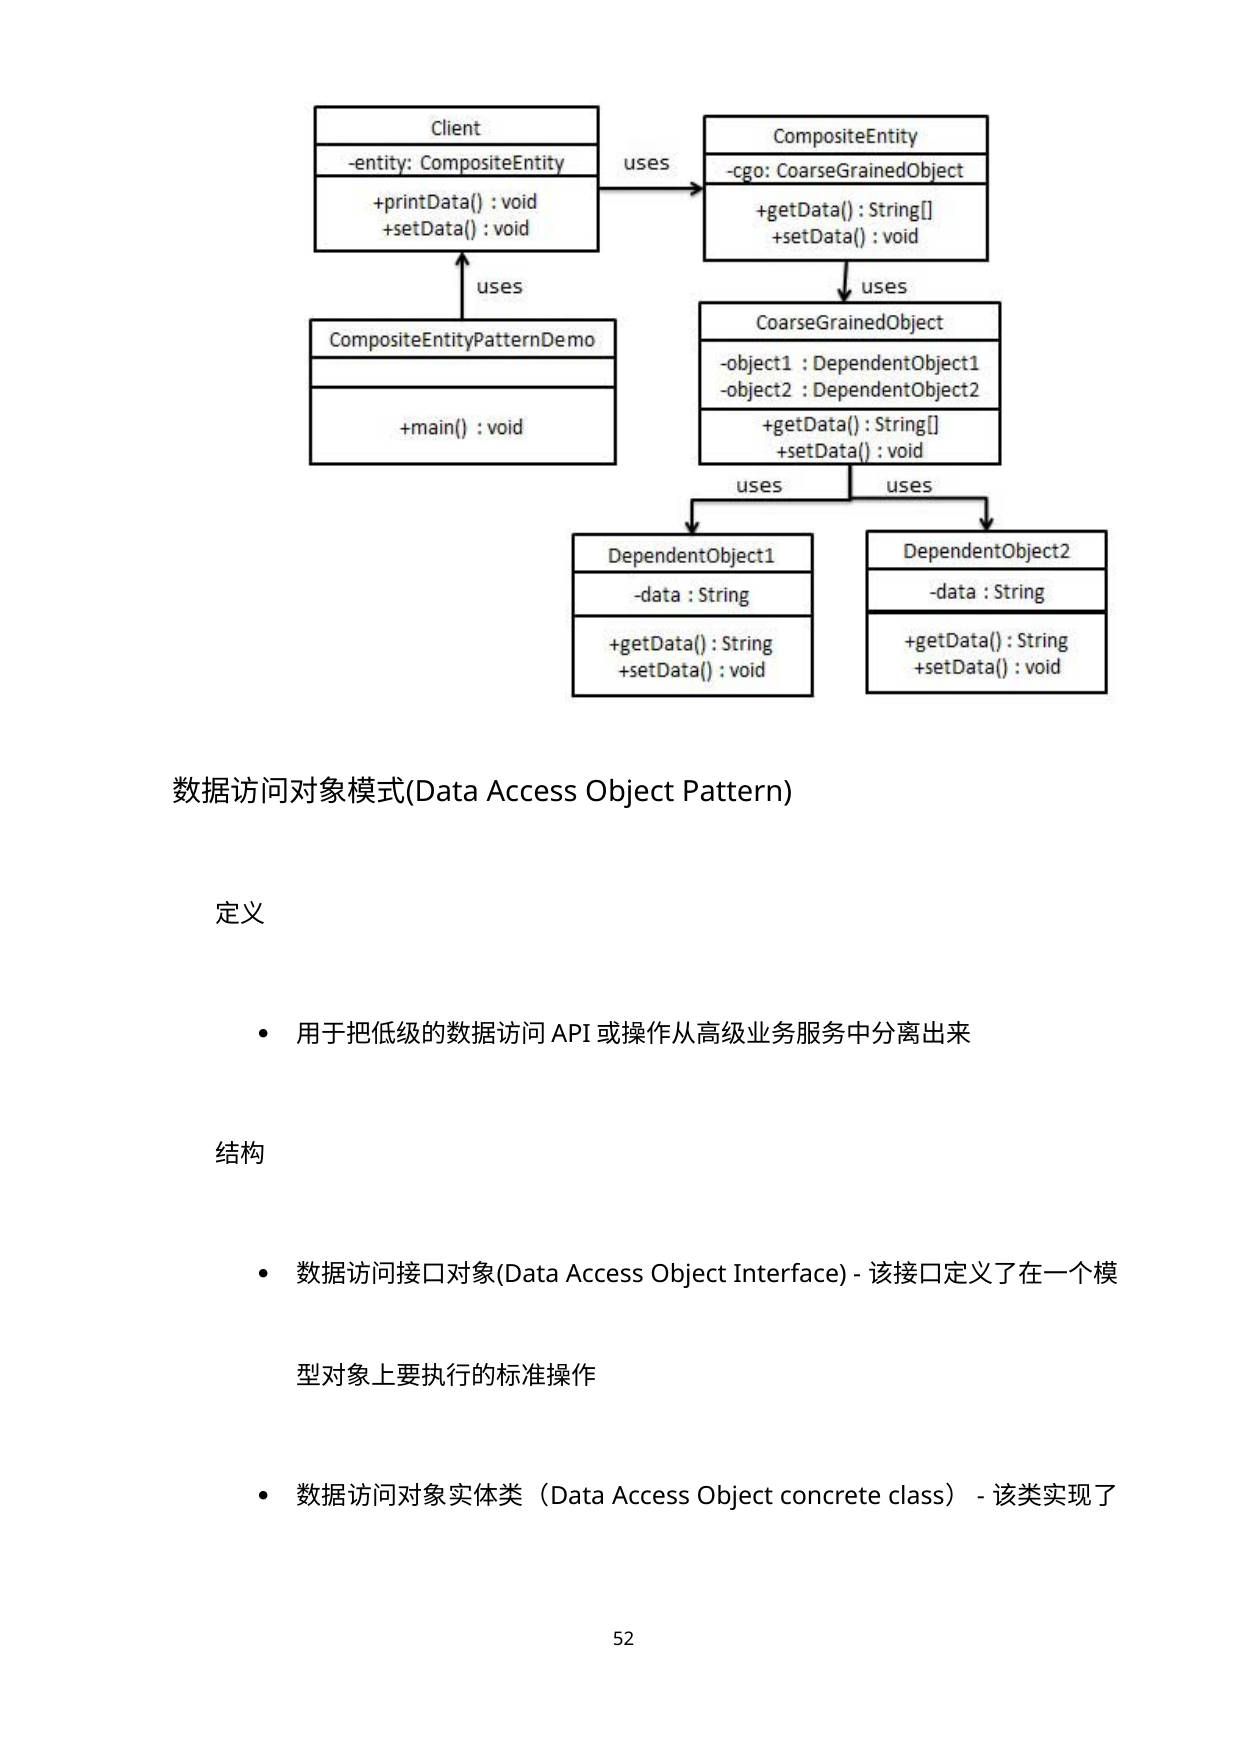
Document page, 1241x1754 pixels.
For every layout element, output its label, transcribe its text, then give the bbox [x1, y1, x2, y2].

subtitle 定义 [215, 878, 1118, 946]
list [259, 1460, 1118, 1528]
subtitle 数据访问对象模式(Data Access Object Pattern) [172, 755, 1118, 823]
picture [303, 90, 1119, 707]
subtitle 结构 [215, 1118, 1118, 1186]
list 数据访问接口对象(Data Access Object Interface) - 该接口定义了在一个模型对象上要执行的标准操作 [259, 1238, 1118, 1408]
list 用于把低级的数据访问API或操作从高级业务服务中分离出来 [259, 998, 1118, 1066]
